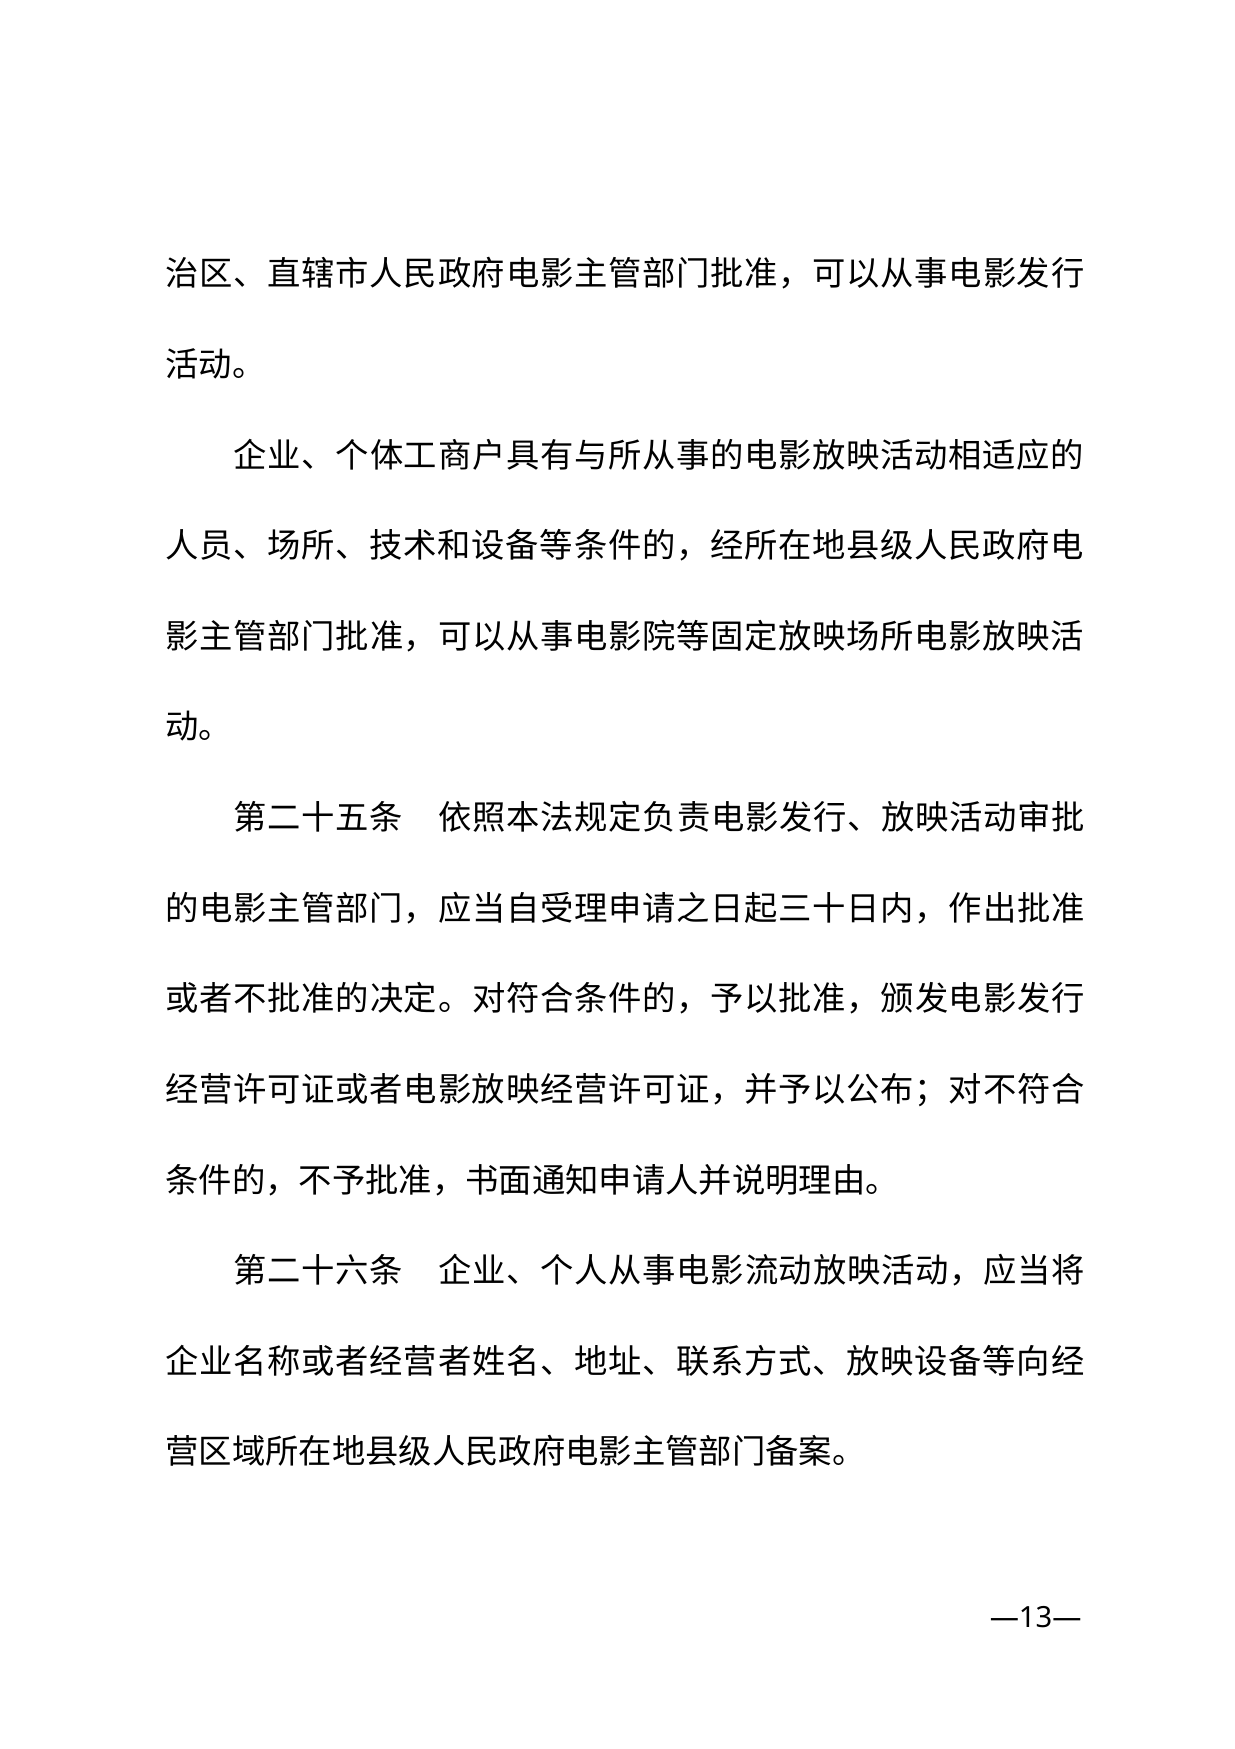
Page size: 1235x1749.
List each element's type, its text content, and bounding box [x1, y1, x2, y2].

text 第二十五条 依照本法规定负责电影发行、放映活动审批的电影主管部门，应当自受理申请之日起三十日内，作出批准或者不批准的决定。对符合条件的，予以批准，颁发电影发行经营许可证或者电影放映经营许可证，并予以公布；对不符合条件的，不予批准，书面通知申请人并说明理由。 [165, 770, 1087, 1223]
text 企业、个体工商户具有与所从事的电影放映活动相适应的人员、场所、技术和设备等条件的，经所在地县级人民政府电影主管部门批准，可以从事电影院等固定放映场所电影放映活动。 [165, 407, 1087, 770]
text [165, 226, 1087, 407]
text 第二十六条 企业、个人从事电影流动放映活动，应当将企业名称或者经营者姓名、地址、联系方式、放映设备等向经营区域所在地县级人民政府电影主管部门备案。 [165, 1223, 1087, 1495]
